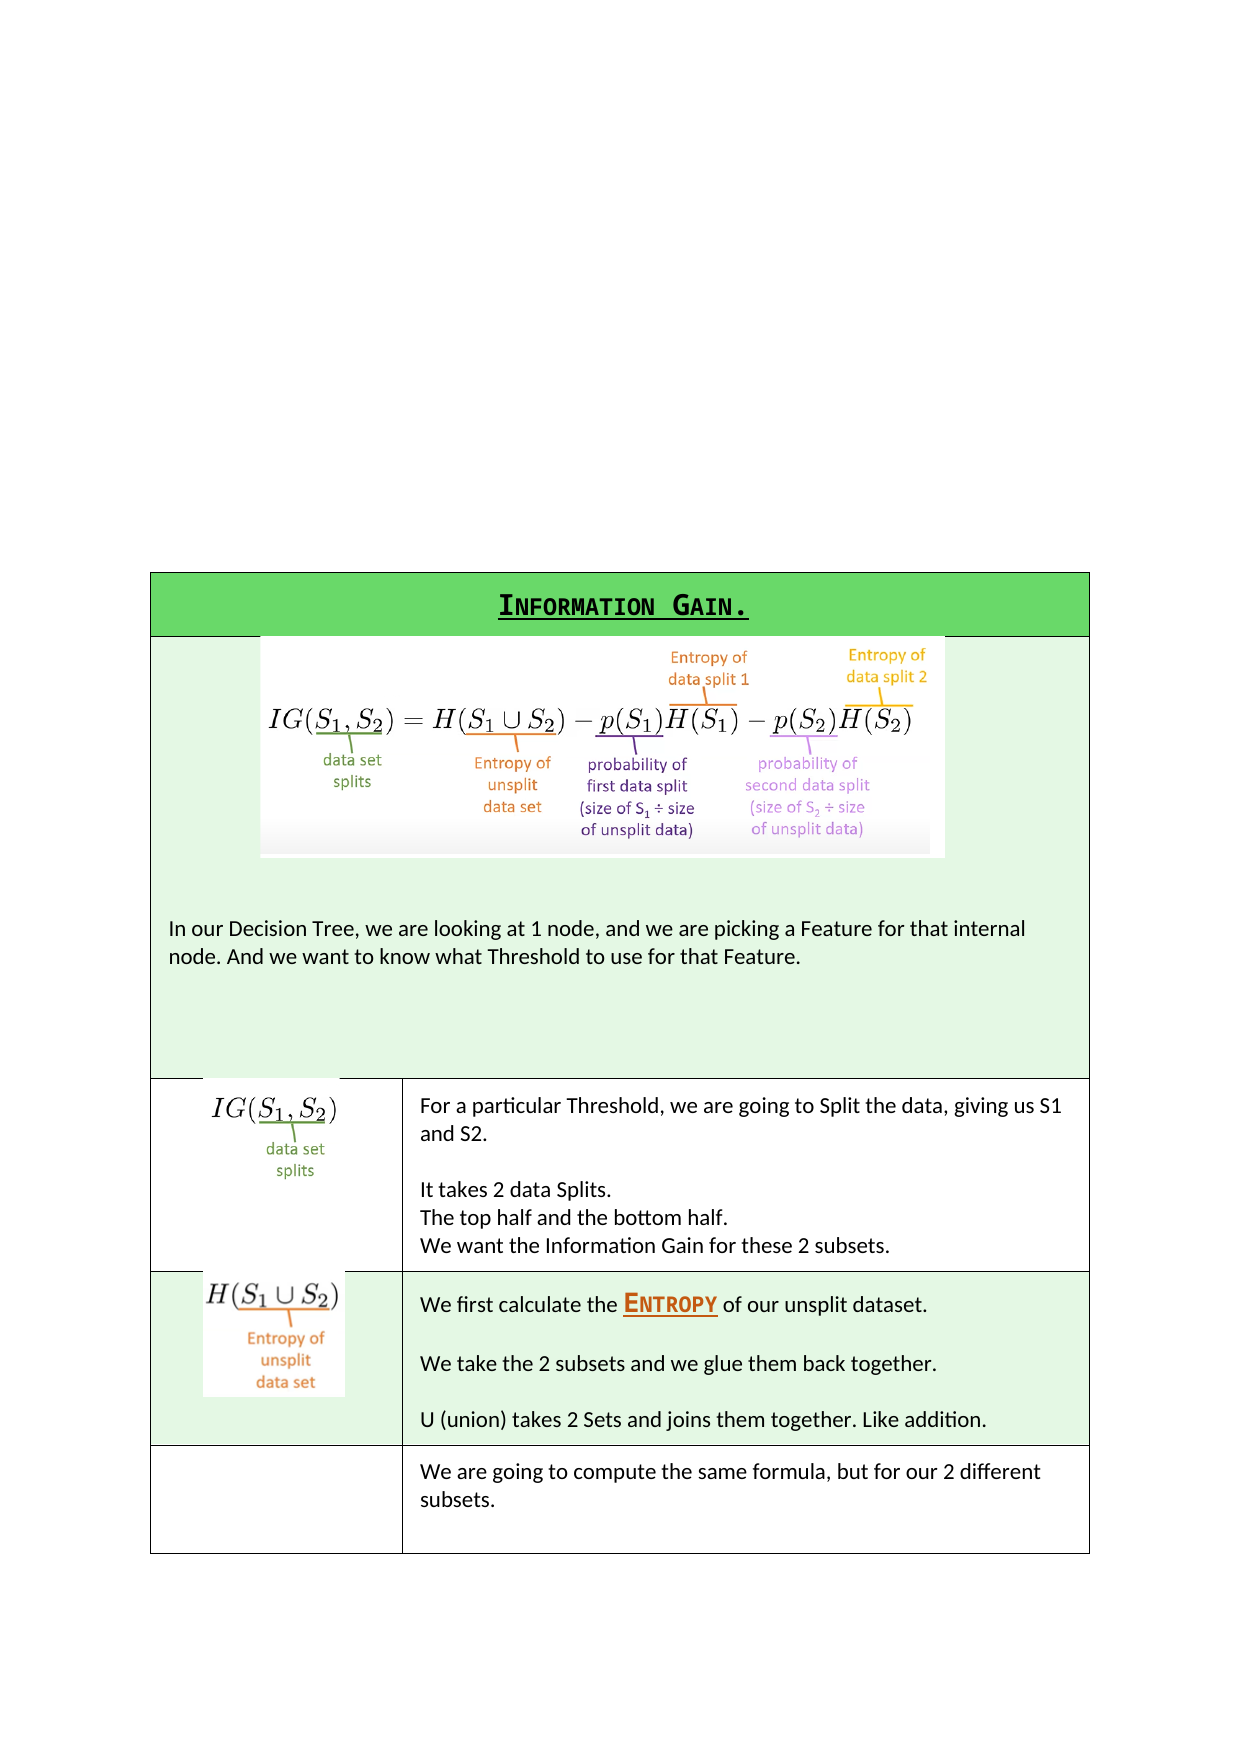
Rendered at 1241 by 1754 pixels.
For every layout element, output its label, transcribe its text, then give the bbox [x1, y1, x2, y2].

table_cell In our Decision Tree, we are looking at 1 node, and we are picking a Feature for that internal node. And we want to know what Threshold to use for that Feature. [151, 637, 1089, 1078]
table_cell We are going to compute the same formula, but for our 2 different subsets. [403, 1446, 1089, 1553]
picture [260, 636, 945, 858]
picture [203, 1078, 340, 1187]
table_cell [151, 1079, 402, 1271]
table_header Information Gain. [151, 573, 1089, 636]
table_cell [151, 1272, 402, 1444]
table_cell We first calculate the Entropy of our unsplit dataset. We take the 2 subsets and we glue them back together. U (union) takes 2 Sets and joins them together. Like addition. [403, 1272, 1089, 1444]
picture [203, 1271, 345, 1397]
table_cell [151, 1446, 402, 1553]
table_cell For a particular Threshold, we are going to Split the data, giving us S1 and S2. It takes 2 data Splits. The top half and the bottom half. We want the Information Gain for these 2 subsets. [403, 1079, 1089, 1271]
